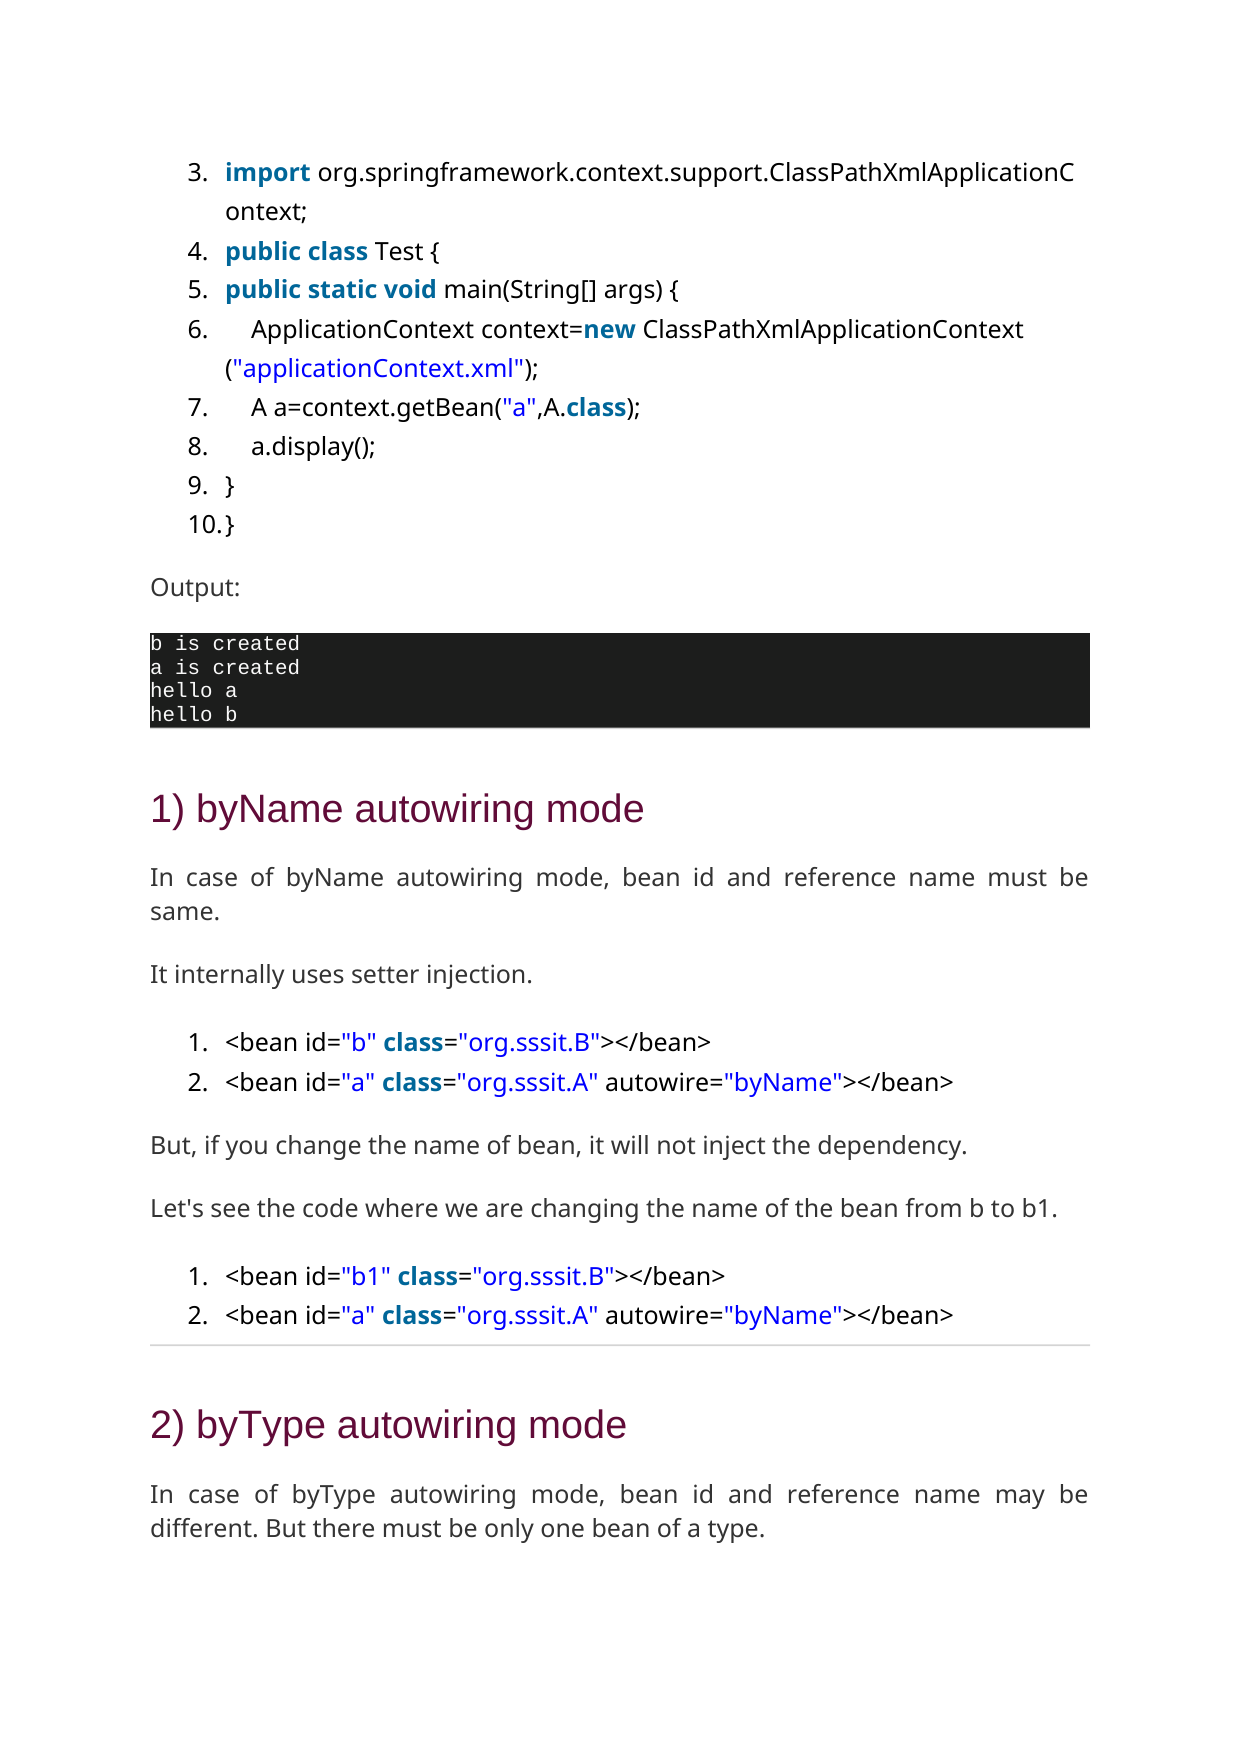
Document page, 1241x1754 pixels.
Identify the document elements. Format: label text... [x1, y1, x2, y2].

text Let's see the code where we are changing the name of the bean from b to b1. [150, 1191, 1090, 1225]
list <bean id="b1" class="org.sssit.B"></bean> [187, 1254, 1090, 1293]
list ApplicationContext context=new ClassPathXmlApplicationContext("applicationContext.xml"); [187, 306, 1090, 384]
text But, if you change the name of bean, it will not inject the dependency. [150, 1127, 1090, 1161]
list a.display(); [187, 423, 1090, 462]
text hello a [150, 680, 1090, 704]
text a is created [150, 657, 1090, 680]
list } [187, 502, 1090, 541]
list import org.springframework.context.support.ClassPathXmlApplicationContext; [187, 150, 1090, 228]
list A a=context.getBean("a",A.class); [187, 384, 1090, 423]
list public class Test { [187, 228, 1090, 267]
list } [187, 462, 1090, 502]
text It internally uses setter injection. [150, 957, 1090, 991]
text hello b [150, 704, 1090, 727]
text b is created [150, 633, 1090, 657]
text In case of byType autowiring mode, bean id and reference name may be different. But there must be only one bean of a type. [150, 1476, 1090, 1544]
text Output: [150, 570, 1090, 604]
list public static void main(String[] args) { [187, 267, 1090, 306]
text 1) byName autowiring mode [150, 785, 1090, 830]
list <bean id="b" class="org.sssit.B"></bean> [187, 1020, 1090, 1059]
text 2) byType autowiring mode [150, 1402, 1090, 1447]
list <bean id="a" class="org.sssit.A" autowire="byName"></bean> [187, 1059, 1090, 1098]
list <bean id="a" class="org.sssit.A" autowire="byName"></bean> [187, 1293, 1090, 1332]
text In case of byName autowiring mode, bean id and reference name must be same. [150, 859, 1090, 928]
